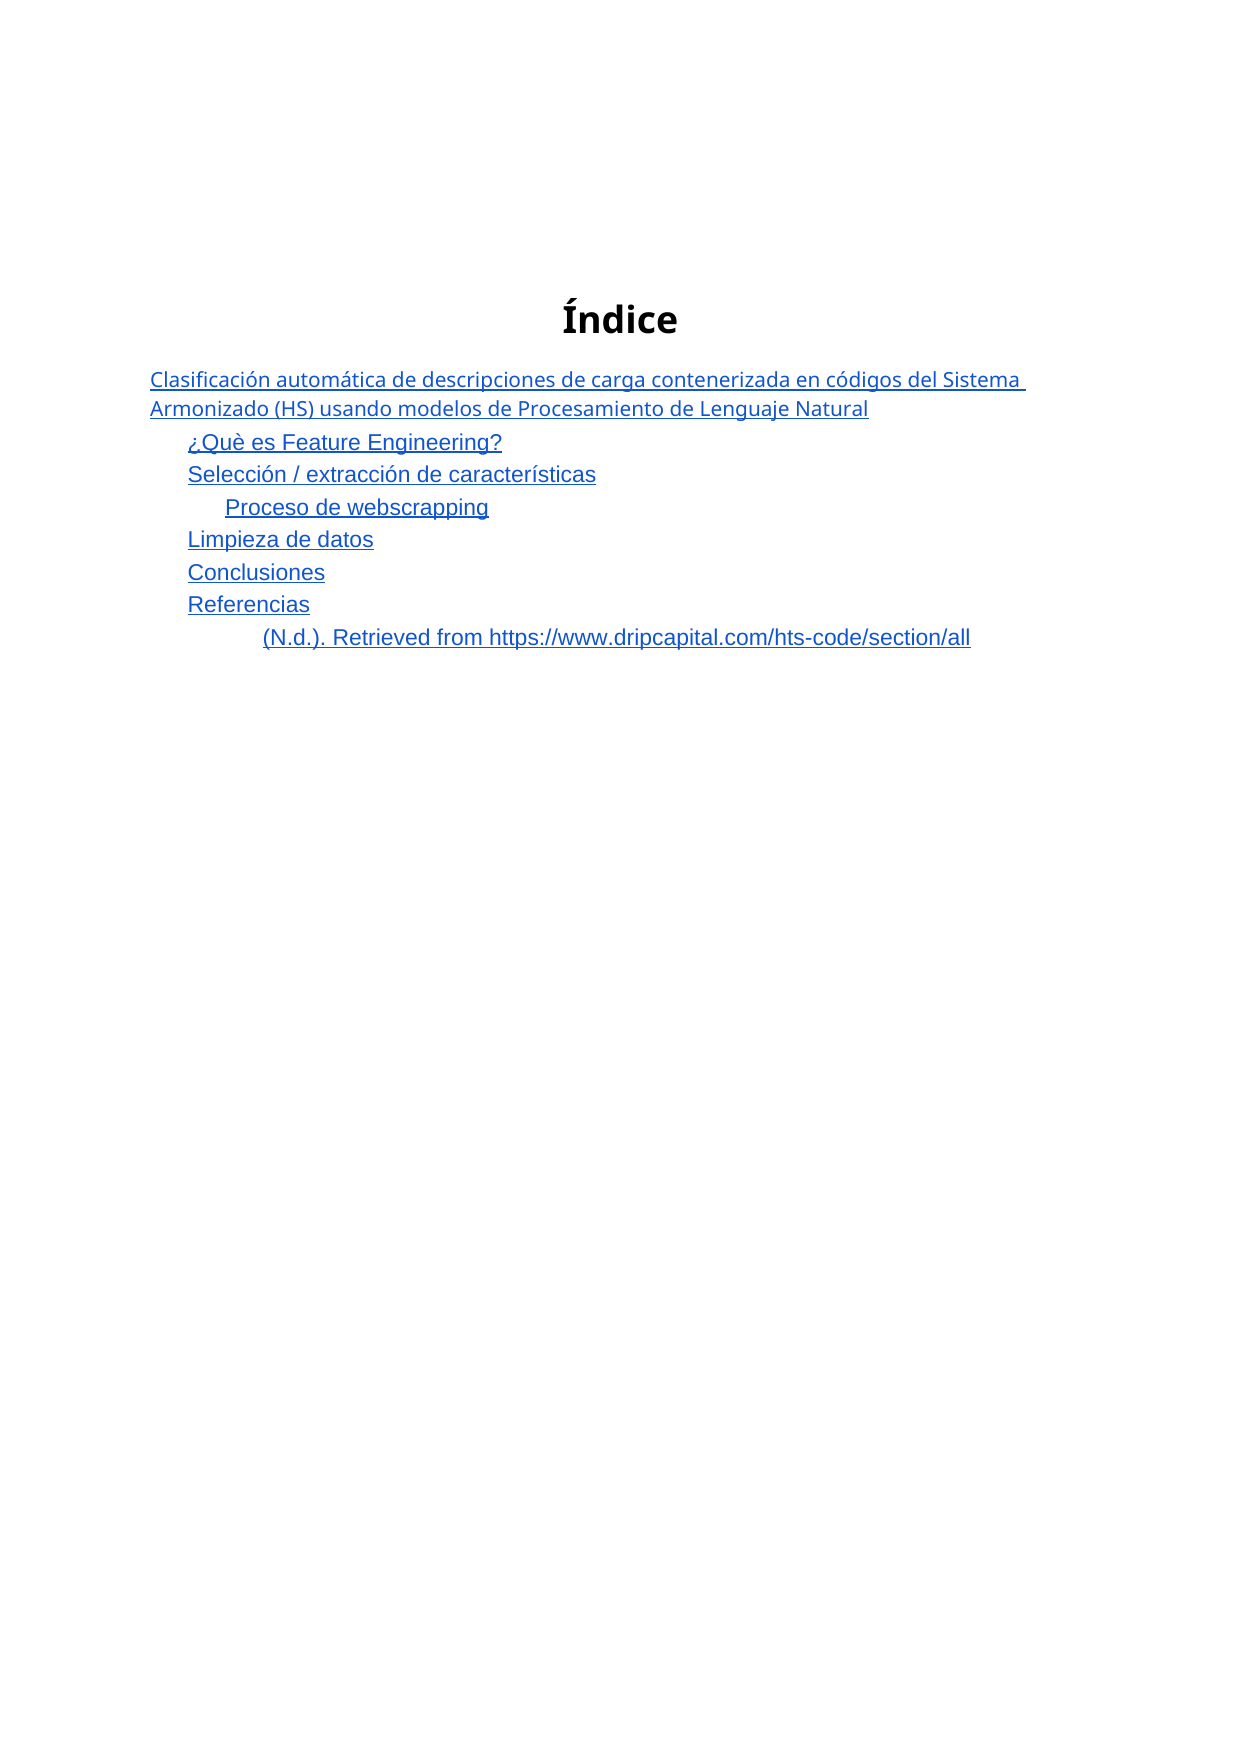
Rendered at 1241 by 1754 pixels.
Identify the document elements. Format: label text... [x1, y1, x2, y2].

text Índice [150, 293, 1090, 344]
